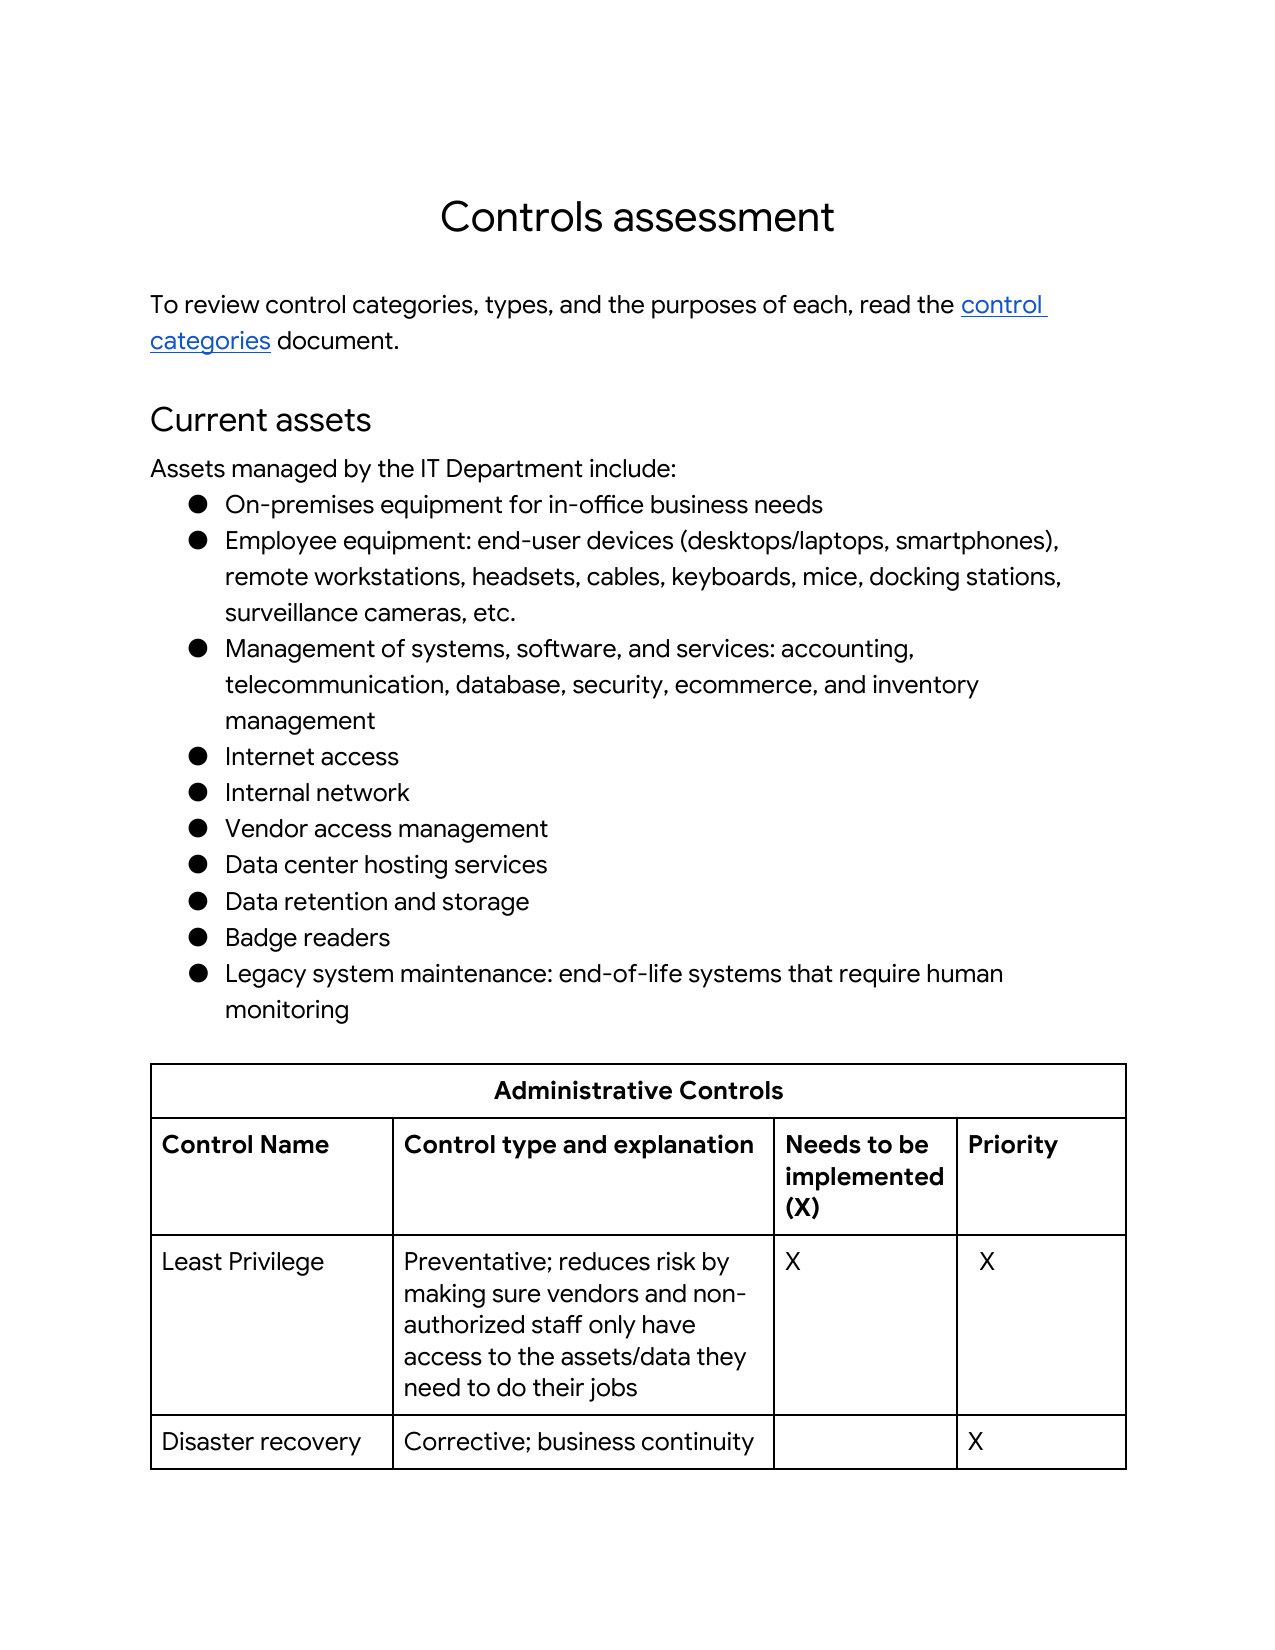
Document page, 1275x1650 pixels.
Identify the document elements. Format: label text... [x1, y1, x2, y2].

text To review control categories, types, and the purposes of each, read the control categories document. [150, 289, 1125, 357]
list Management of systems, software, and services: accounting, telecommunication, database, security, ecommerce, and inventory management [187, 633, 1125, 737]
table_cell Control Name [152, 1119, 392, 1234]
list Legacy system maintenance: end-of-life systems that require human monitoring [187, 958, 1125, 1025]
table_cell Control type and explanation [394, 1119, 773, 1234]
table_cell X [958, 1416, 1125, 1468]
list Badge readers [187, 922, 1125, 953]
table_cell Needs to be implemented (X) [775, 1119, 956, 1234]
list Internal network [187, 778, 1125, 809]
list Data center hosting services [187, 850, 1125, 881]
table_cell X [958, 1236, 1125, 1414]
table_header Administrative Controls [152, 1065, 1125, 1117]
list Vendor access management [187, 814, 1125, 845]
table_cell Preventative; reduces risk by making sure vendors and non-authorized staff only have access to the assets/data they need to do their jobs [394, 1236, 773, 1414]
list Data retention and storage [187, 886, 1125, 917]
list Employee equipment: end-user devices (desktops/laptops, smartphones), remote workstations, headsets, cables, keyboards, mice, docking stations, surveillance cameras, etc. [187, 525, 1125, 629]
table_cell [394, 1416, 773, 1468]
table_cell Priority [958, 1119, 1125, 1234]
table_cell Disaster recovery plans [152, 1416, 392, 1468]
table_cell [775, 1416, 956, 1468]
text Assets managed by the IT Department include: [150, 453, 1125, 484]
subtitle Current assets [150, 399, 1125, 441]
table_cell Least Privilege [152, 1236, 392, 1414]
list Internet access [187, 742, 1125, 773]
subtitle Controls assessment [150, 192, 1125, 244]
list On-premises equipment for in-office business needs [187, 489, 1125, 521]
table_cell X [775, 1236, 956, 1414]
